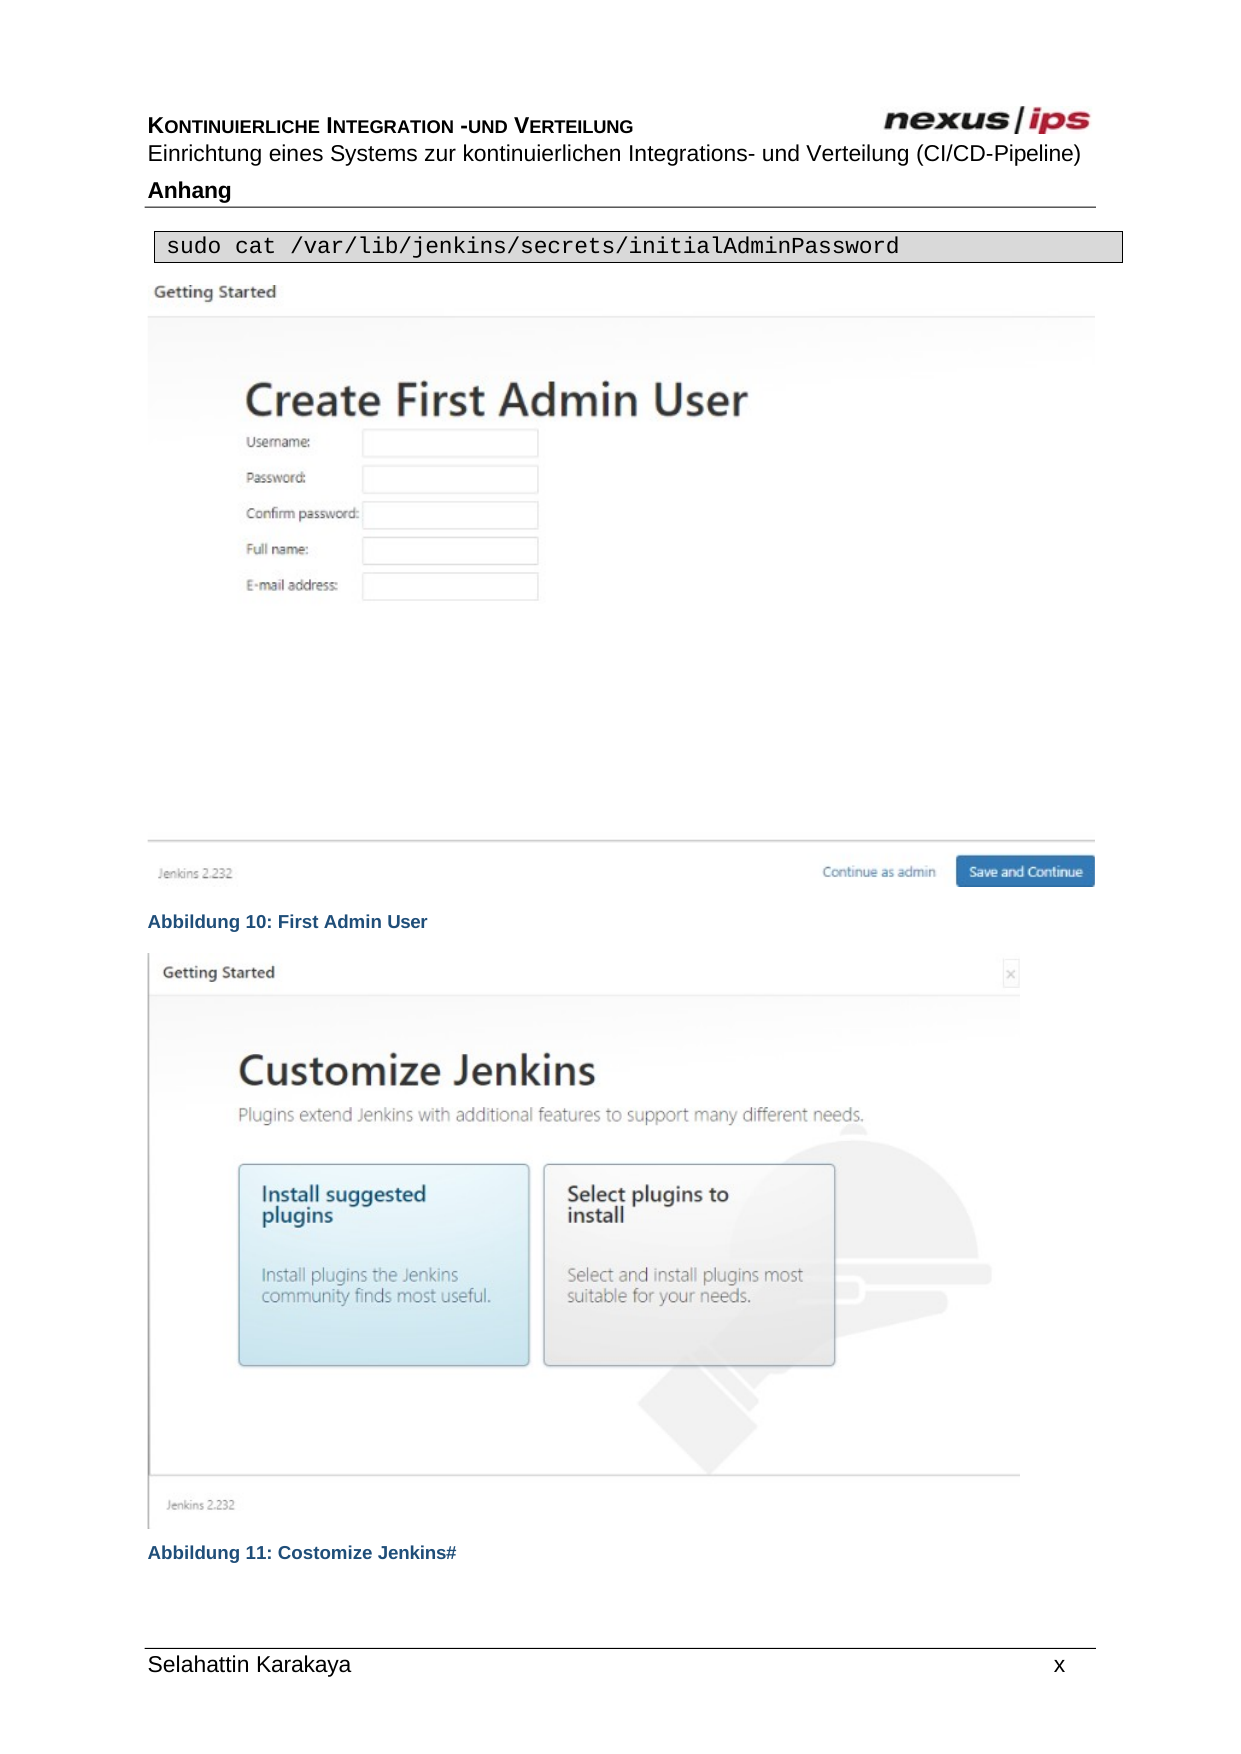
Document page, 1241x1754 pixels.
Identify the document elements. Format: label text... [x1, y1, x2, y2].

picture [147, 285, 1095, 887]
picture [147, 953, 1020, 1529]
picture [880, 106, 1093, 134]
text Abbildung 10: First Admin User [147, 911, 1115, 932]
